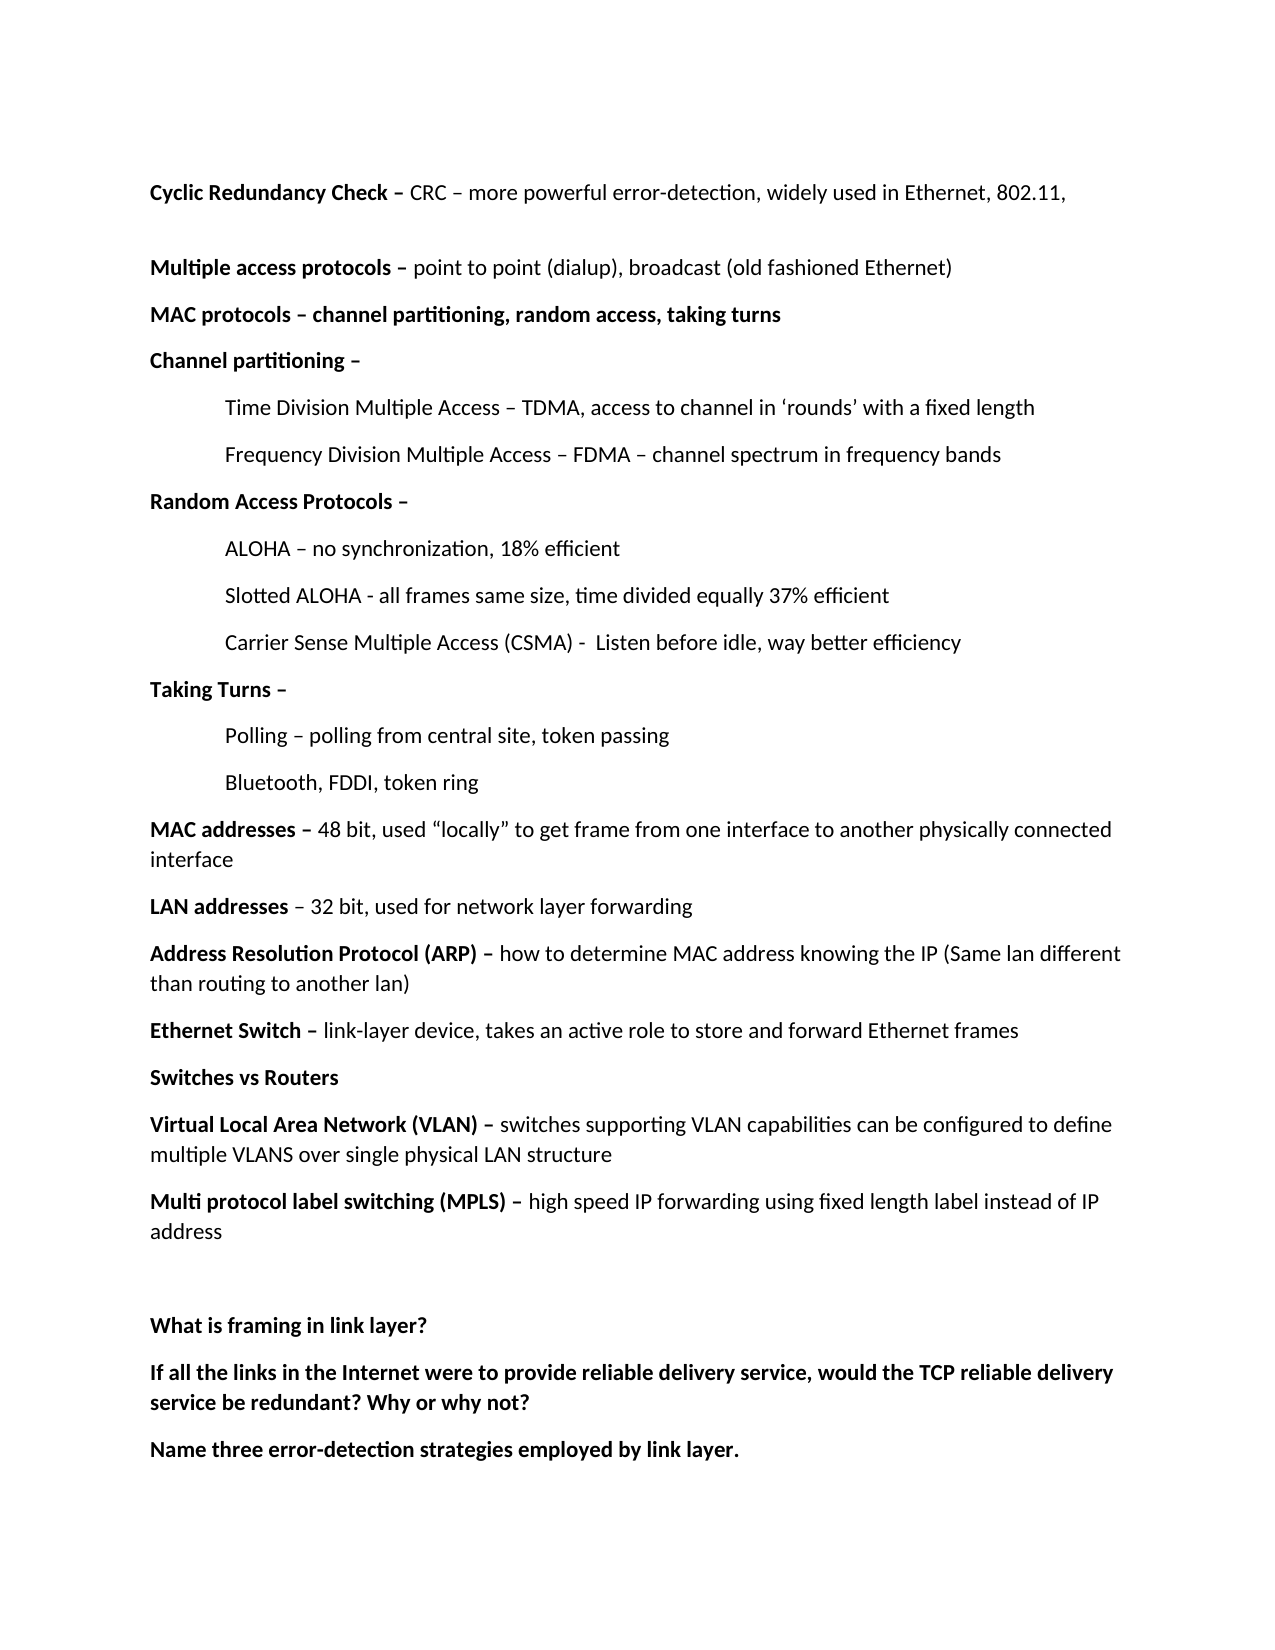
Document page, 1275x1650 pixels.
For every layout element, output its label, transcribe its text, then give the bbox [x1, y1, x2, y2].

text Multi protocol label switching (MPLS) – high speed IP forwarding using fixed length label instead of IP address [150, 1187, 1125, 1246]
text Virtual Local Area Network (VLAN) – switches supporting VLAN capabilities can be configured to define multiple VLANS over single physical LAN structure [150, 1110, 1125, 1168]
text Ethernet Switch – link-layer device, takes an active role to store and forward Ethernet frames [150, 1016, 1125, 1044]
text MAC addresses – 48 bit, used “locally” to get frame from one interface to another physically connected interface [150, 815, 1125, 874]
text Channel partitioning – [150, 347, 1125, 375]
text If all the links in the Internet were to provide reliable delivery service, would the TCP reliable delivery service be redundant? Why or why not? [150, 1358, 1125, 1416]
text LAN addresses – 32 bit, used for network layer forwarding [150, 892, 1125, 921]
text Bluetooth, FDDI, token ring [150, 768, 1125, 797]
text Time Division Multiple Access – TDMA, access to channel in ‘rounds’ with a fixed length [150, 393, 1125, 422]
text Address Resolution Protocol (ARP) – how to determine MAC address knowing the IP (Same lan different than routing to another lan) [150, 939, 1125, 998]
text Multiple access protocols – point to point (dialup), broadcast (old fashioned Ethernet) [150, 253, 1125, 281]
text ALOHA – no synchronization, 18% efficient [150, 534, 1125, 562]
text What is framing in link layer? [150, 1311, 1125, 1339]
text Cyclic Redundancy Check – CRC – more powerful error-detection, widely used in Ethernet, 802.11, [150, 150, 1125, 206]
text Taking Turns – [150, 675, 1125, 703]
text Slotted ALOHA - all frames same size, time divided equally 37% efficient [150, 581, 1125, 609]
text Name three error-detection strategies employed by link layer. [150, 1435, 1125, 1463]
text Polling – polling from central site, token passing [150, 722, 1125, 750]
text Switches vs Routers [150, 1063, 1125, 1091]
text Frequency Division Multiple Access – FDMA – channel spectrum in frequency bands [150, 440, 1125, 468]
text Random Access Protocols – [150, 487, 1125, 515]
text MAC protocols – channel partitioning, random access, taking turns [150, 300, 1125, 328]
text Carrier Sense Multiple Access (CSMA) - Listen before idle, way better efficiency [150, 628, 1125, 656]
